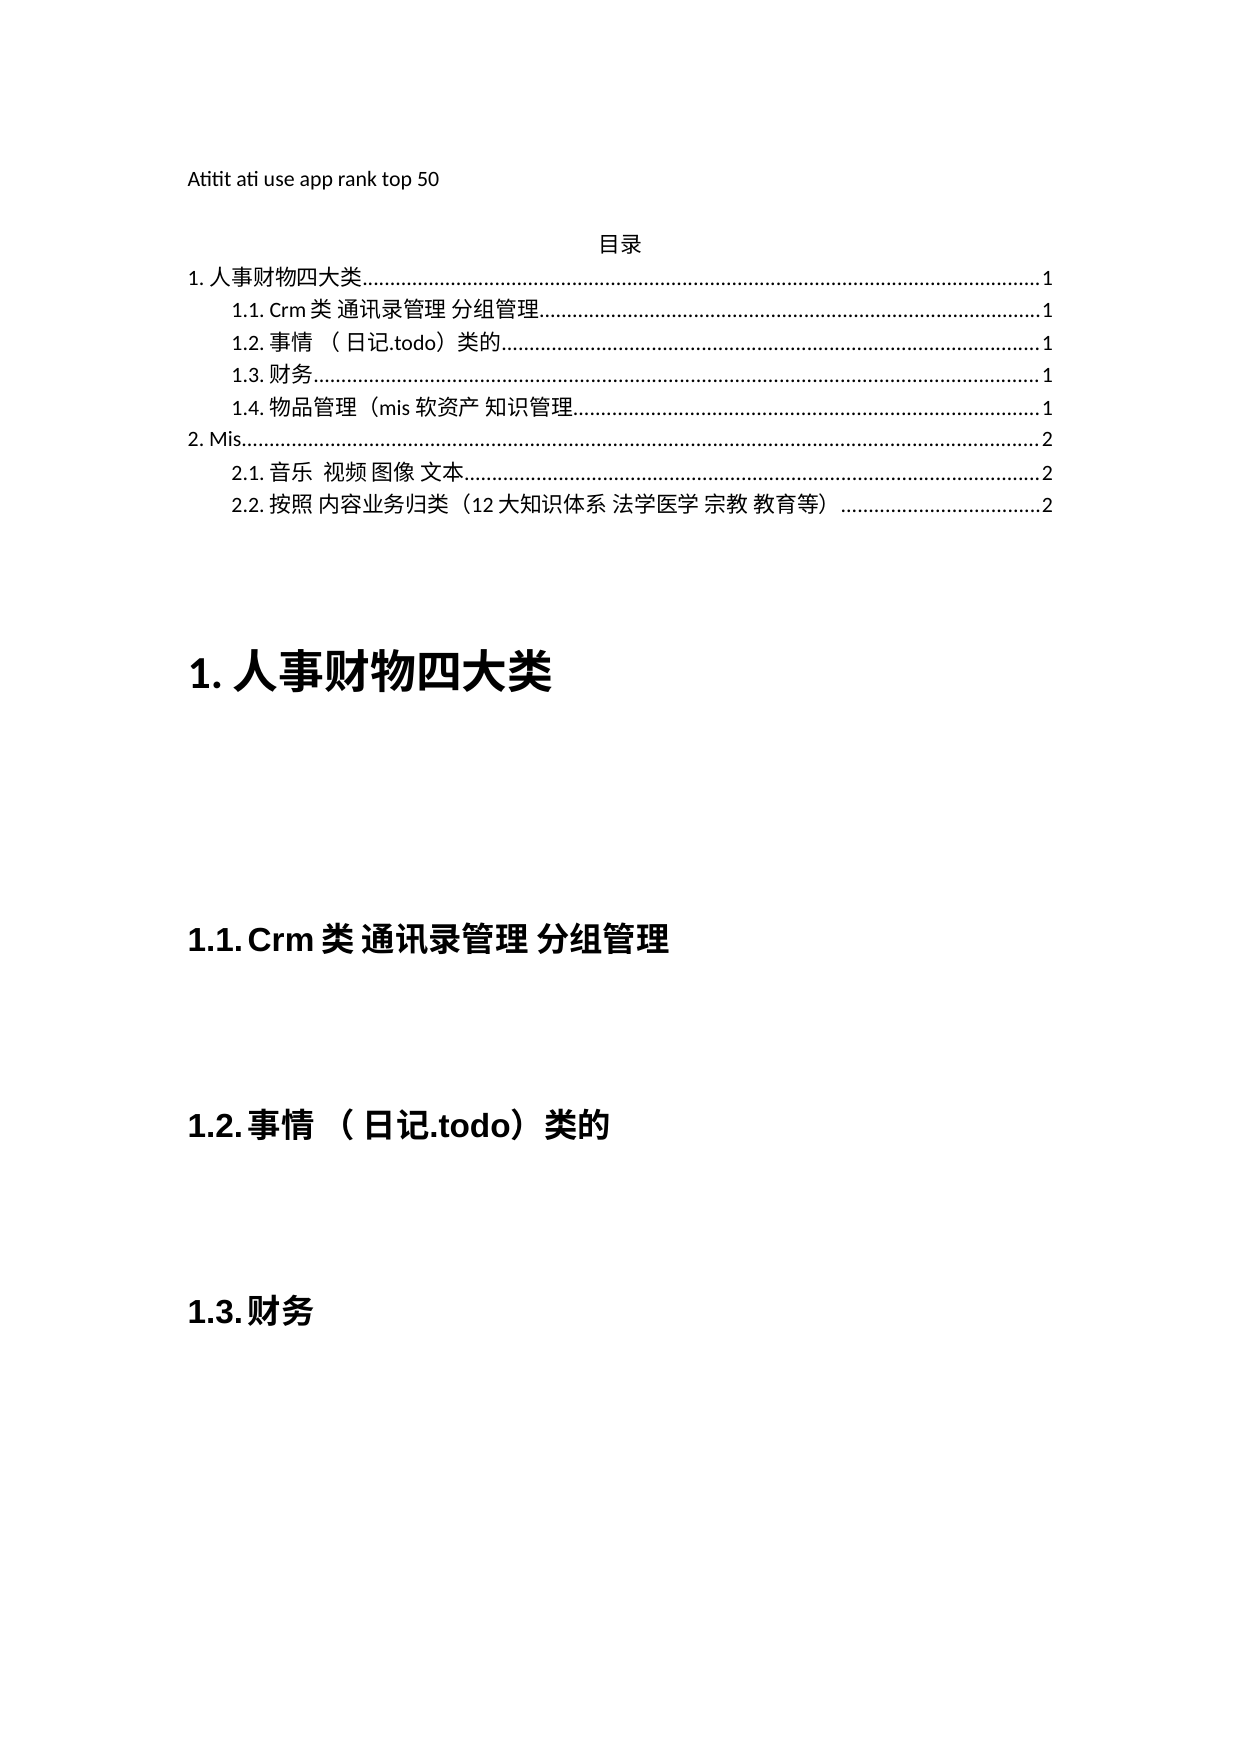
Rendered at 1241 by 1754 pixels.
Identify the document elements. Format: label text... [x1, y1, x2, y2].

text Atitit ati use app rank top 50 [187, 162, 1053, 194]
subtitle 财务 [187, 1277, 1053, 1342]
subtitle Crm类 通讯录管理 分组管理 [187, 904, 1053, 969]
subtitle 事情 （ 日记.todo）类的 [187, 1091, 1053, 1156]
subtitle 人事财物四大类 [187, 620, 1053, 717]
